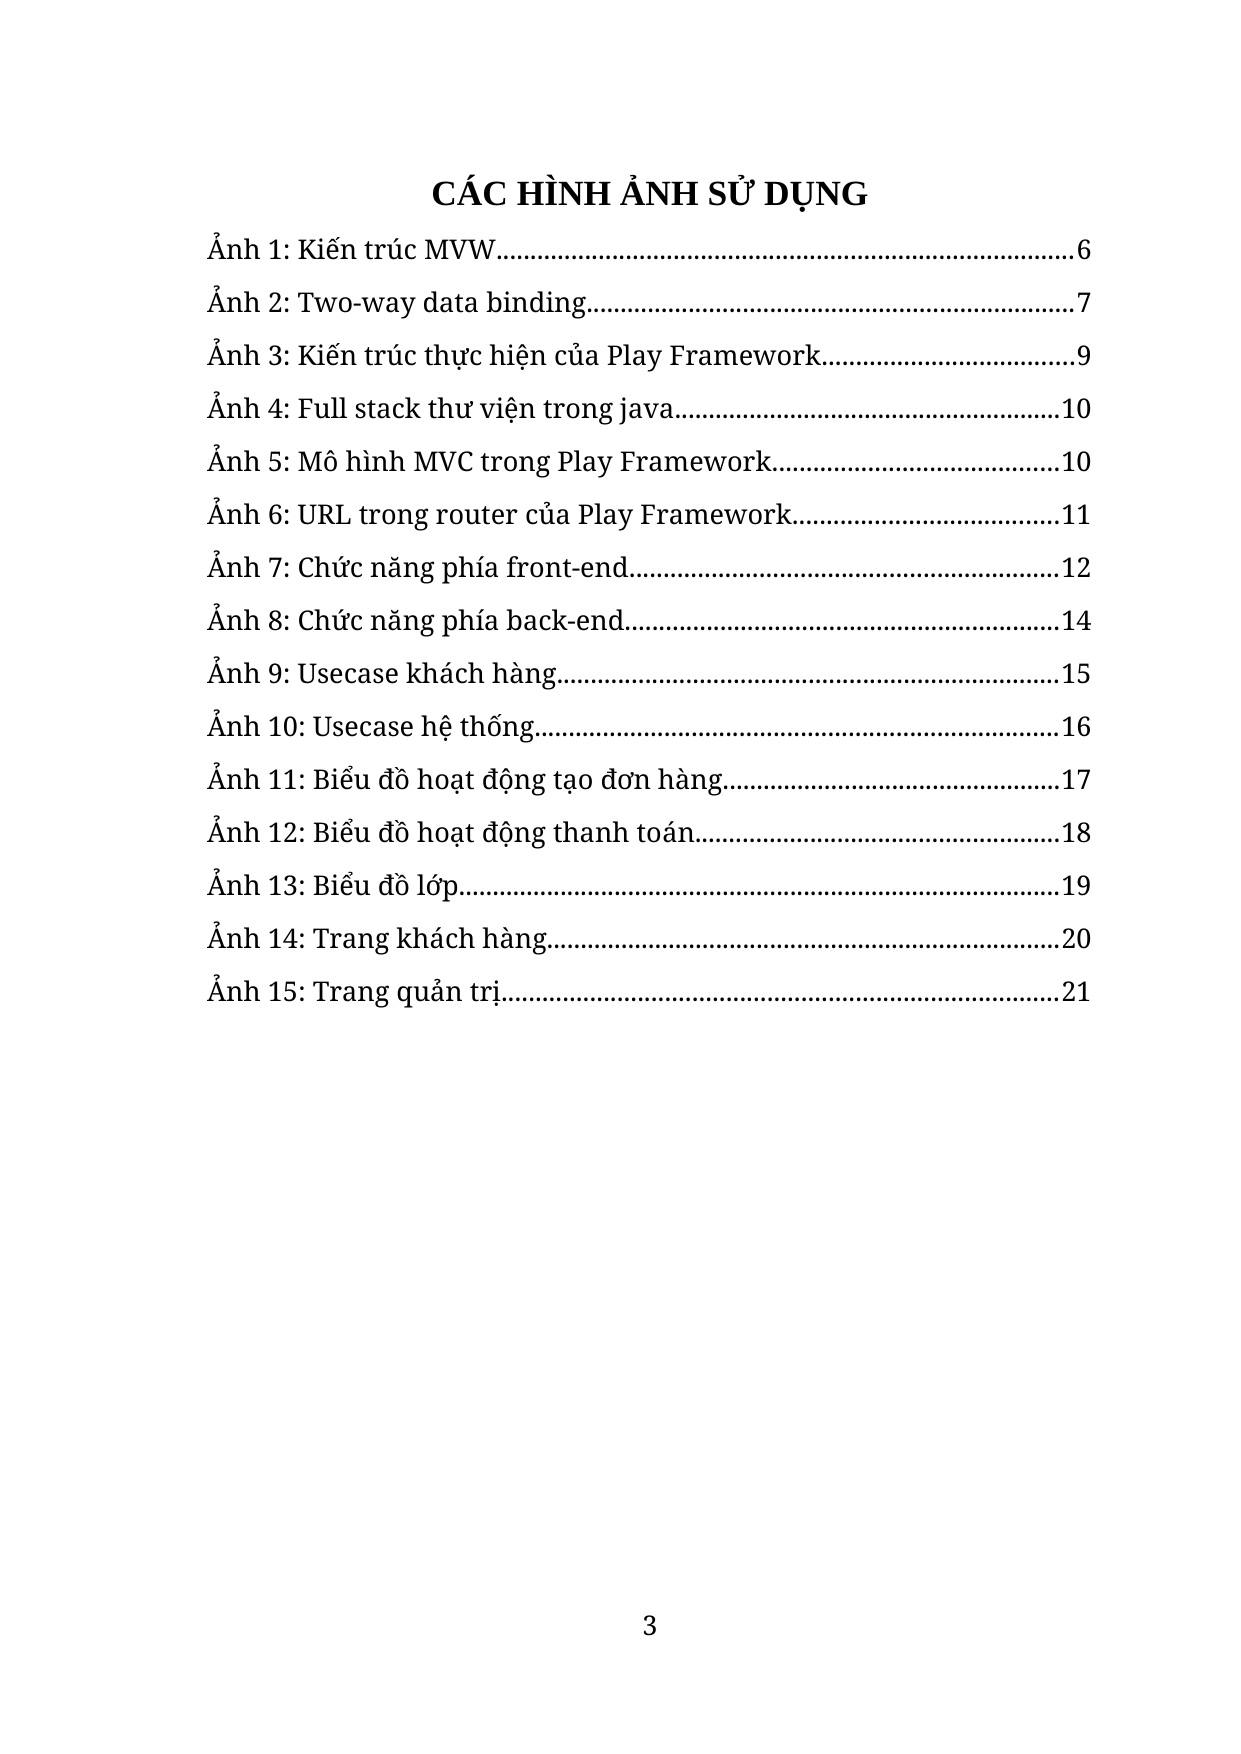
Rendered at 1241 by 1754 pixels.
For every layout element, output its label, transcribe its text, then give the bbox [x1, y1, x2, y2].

text Ảnh 2: Two-way data binding 7 [207, 283, 1092, 320]
text Ảnh 5: Mô hình MVC trong Play Framework 10 [207, 442, 1092, 479]
text Ảnh 6: URL trong router của Play Framework 11 [207, 495, 1092, 532]
text Ảnh 15: Trang quản trị 21 [207, 972, 1092, 1009]
text Ảnh 4: Full stack thư viện trong java 10 [207, 389, 1092, 426]
subtitle CÁC HÌNH ẢNH SỬ DỤNG [207, 173, 1092, 213]
text Ảnh 11: Biểu đồ hoạt động tạo đơn hàng. 17 [207, 760, 1092, 797]
text Ảnh 9: Usecase khách hàng. 15 [207, 654, 1092, 691]
text Ảnh 7: Chức năng phía front-end. 12 [207, 548, 1092, 585]
text Ảnh 12: Biểu đồ hoạt động thanh toán. 18 [207, 813, 1092, 850]
text Ảnh 8: Chức năng phía back-end. 14 [207, 601, 1092, 638]
text Ảnh 13: Biểu đồ lớp. 19 [207, 866, 1092, 903]
text Ảnh 1: Kiến trúc MVW 6 [207, 230, 1092, 267]
text Ảnh 10: Usecase hệ thống. 16 [207, 707, 1092, 744]
text Ảnh 14: Trang khách hàng 20 [207, 919, 1092, 956]
text Ảnh 3: Kiến trúc thực hiện của Play Framework 9 [207, 336, 1092, 373]
